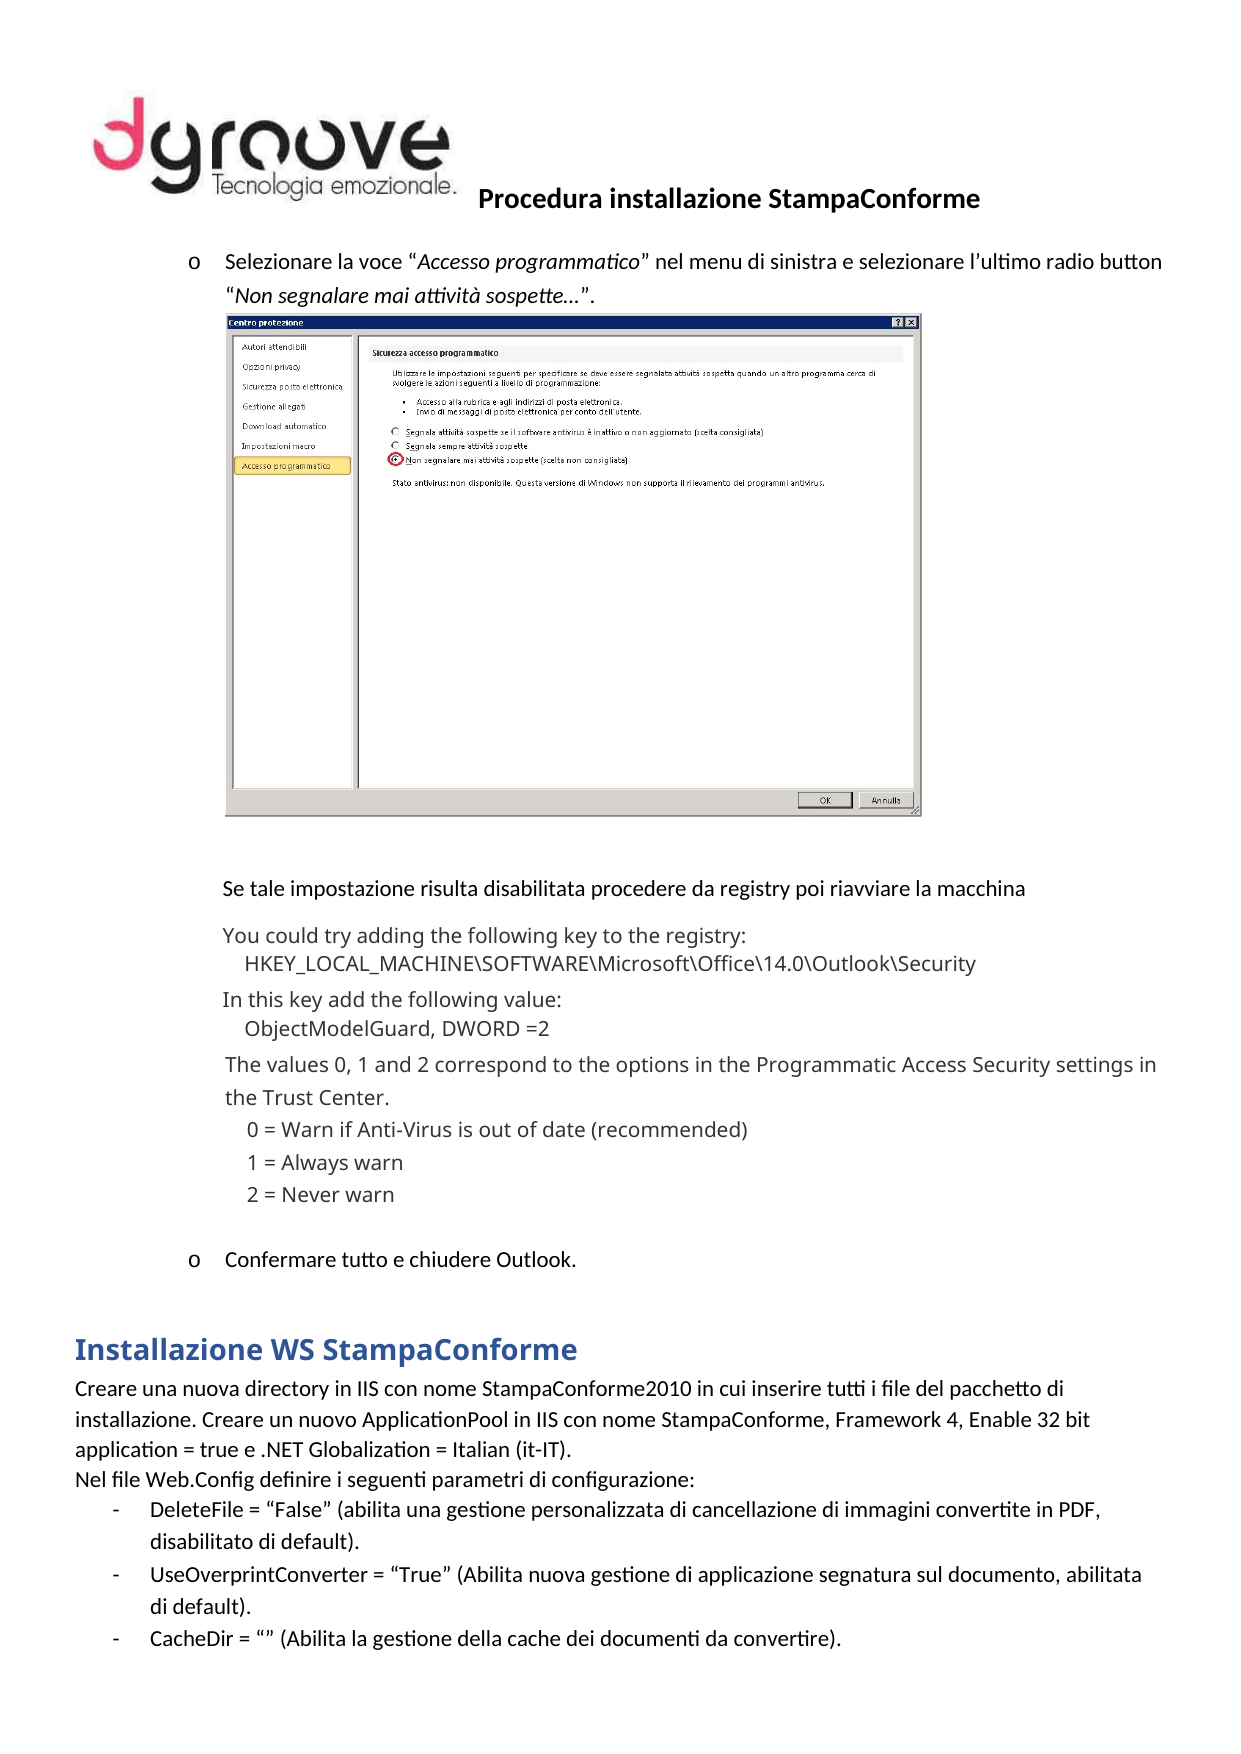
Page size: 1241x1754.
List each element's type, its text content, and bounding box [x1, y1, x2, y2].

text Creare una nuova directory in IIS con nome StampaConforme2010 in cui inserire tutti i file del pacchetto di installazione. Creare un nuovo ApplicationPool in IIS con nome StampaConforme, Framework 4, Enable 32 bit application = true e .NET Globalization = Italian (it-IT). [75, 1374, 1165, 1463]
text Se tale impostazione risulta disabilitata procedere da registry poi riavviare la macchina [222, 874, 1165, 902]
text Nel file Web.Config definire i seguenti parametri di configurazione: [75, 1465, 1165, 1493]
list Selezionare la voce “Accesso programmatico” nel menu di sinistra e selezionare l’ultimo radio button “Non segnalare mai attività sospette…”. [187, 247, 1165, 309]
list DeleteFile = “False” (abilita una gestione personalizzata di cancellazione di immagini convertite in PDF, disabilitato di default). [112, 1495, 1165, 1556]
text In this key add the following value: ObjectModelGuard, DWORD =2 [222, 985, 1165, 1042]
list The values 0, 1 and 2 correspond to the options in the Programmatic Access Security settings in the Trust Center. 0 = Warn if Anti-Virus is out of date (recommended) 1 = Always warn 2 = Never warn [225, 1050, 1165, 1209]
subtitle Installazione WS StampaConforme [75, 1329, 1165, 1368]
picture [225, 313, 922, 817]
list Confermare tutto e chiudere Outlook. [187, 1245, 1165, 1274]
list CacheDir = “” (Abilita la gestione della cache dei documenti da convertire). [112, 1624, 1165, 1652]
text You could try adding the following key to the registry: HKEY_LOCAL_MACHINE\SOFTWARE\Microsoft\Office\14.0\Outlook\Security [222, 921, 1165, 978]
list UseOverprintConverter = “True” (Abilita nuova gestione di applicazione segnatura sul documento, abilitata di default). [112, 1560, 1165, 1620]
